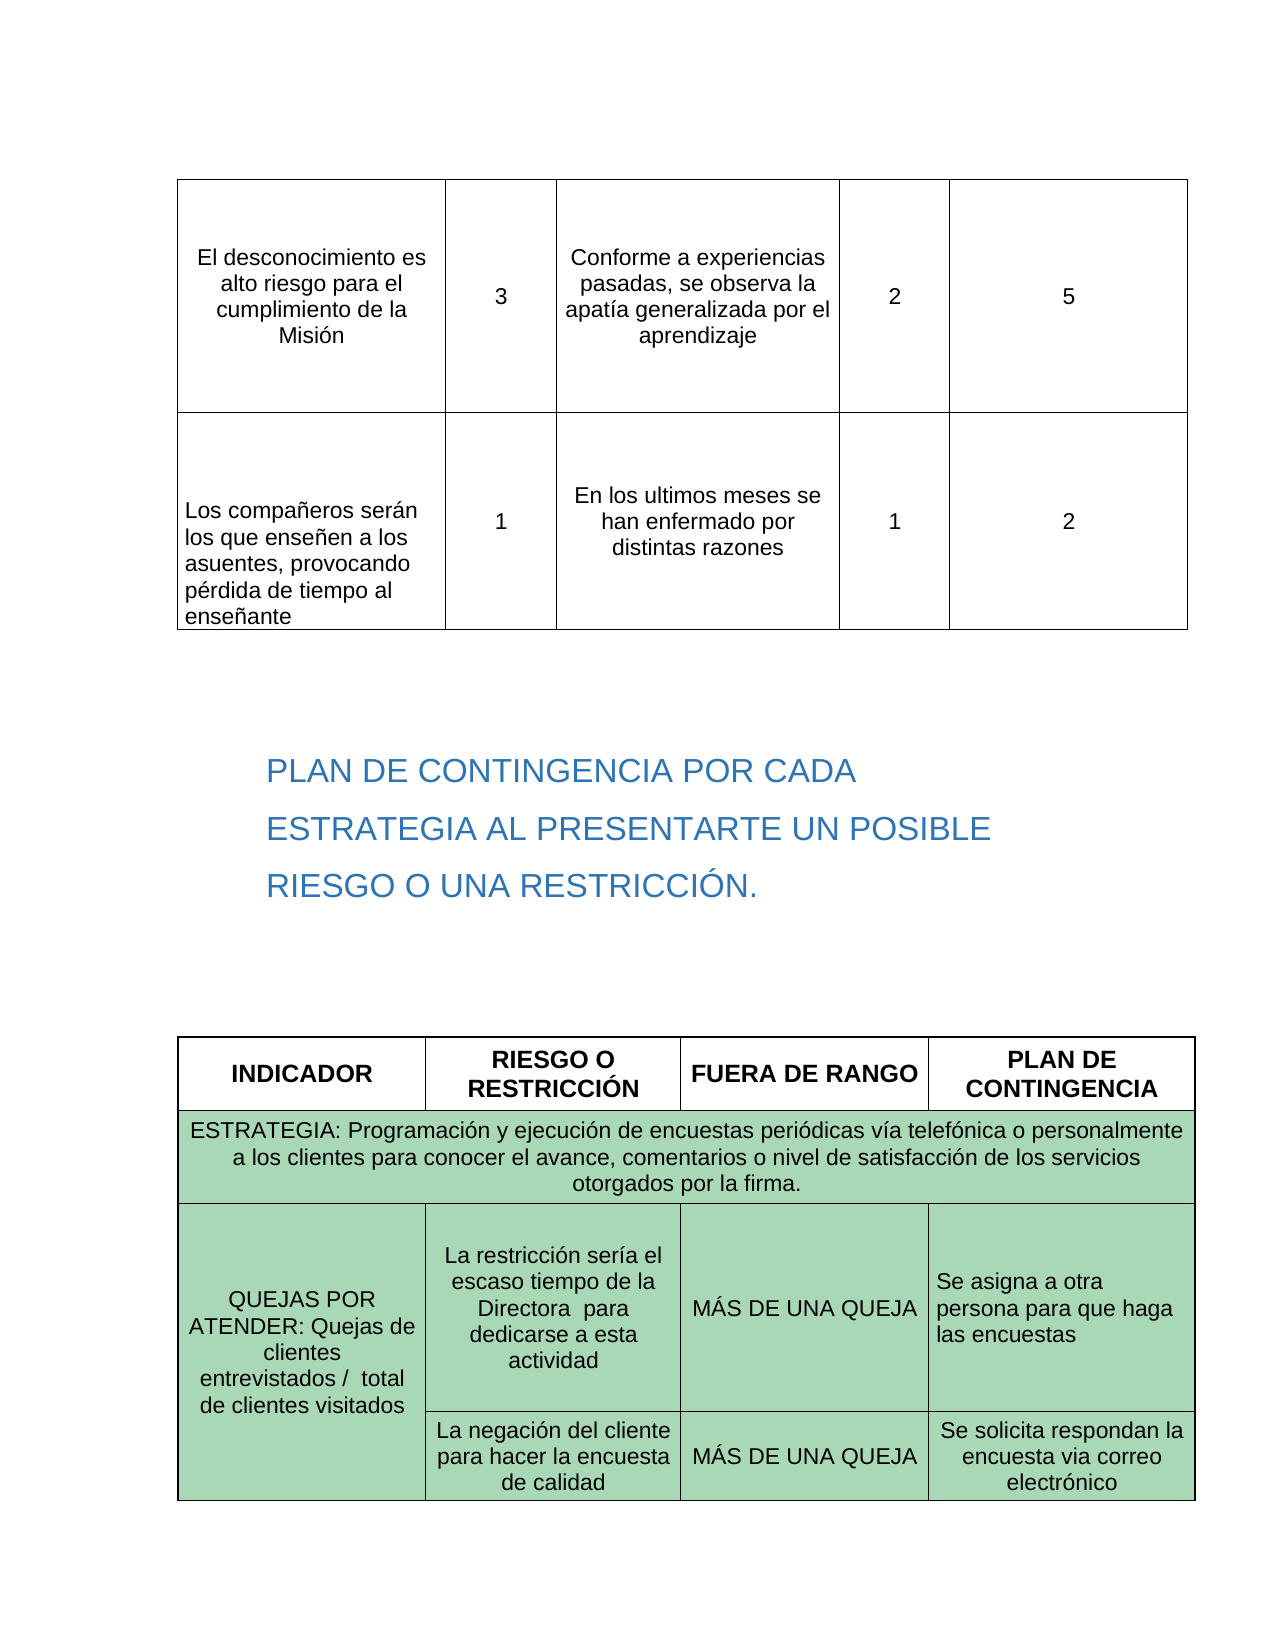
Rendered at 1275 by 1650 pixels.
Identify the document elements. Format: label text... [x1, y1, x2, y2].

table_header PLAN DE CONTINGENCIA [929, 1038, 1194, 1109]
table_cell 2 [950, 413, 1187, 629]
table_cell La restricción sería el escaso tiempo de la Directora para dedicarse a esta actividad [426, 1204, 680, 1411]
table_cell Se solicita respondan la encuesta via correo electrónico [929, 1412, 1194, 1500]
table_header INDICADOR [179, 1038, 425, 1109]
table_cell Se asigna a otra persona para que haga las encuestas [929, 1204, 1194, 1411]
table_cell 3 [446, 180, 556, 412]
table_header RIESGO O RESTRICCIÓN [426, 1038, 680, 1109]
table_cell El desconocimiento es alto riesgo para el cumplimiento de la Misión [178, 180, 445, 412]
table_cell 2 [840, 180, 949, 412]
table_cell 5 [950, 180, 1187, 412]
table_cell MÁS DE UNA QUEJA [681, 1412, 928, 1500]
table_cell MÁS DE UNA QUEJA [681, 1204, 928, 1411]
table_cell ESTRATEGIA: Programación y ejecución de encuestas periódicas vía telefónica o personalmente a los clientes para conocer el avance, comentarios o nivel de satisfacción de los servicios otorgados por la firma. [179, 1111, 1194, 1203]
table_cell Conforme a experiencias pasadas, se observa la apatía generalizada por el aprendizaje [557, 180, 839, 412]
table_cell QUEJAS POR ATENDER: Quejas de clientes entrevistados / total de clientes visitados [179, 1204, 425, 1500]
table_cell La negación del cliente para hacer la encuesta de calidad [426, 1412, 680, 1500]
subtitle PLAN DE CONTINGENCIA POR CADA ESTRATEGIA AL PRESENTARTE UN POSIBLE RIESGO O UNA RESTRICCIÓN. [266, 751, 1009, 904]
table_cell En los ultimos meses se han enfermado por distintas razones [557, 413, 839, 629]
table_header FUERA DE RANGO [681, 1038, 928, 1109]
table_cell 1 [446, 413, 556, 629]
table_cell 1 [840, 413, 949, 629]
table_cell Los compañeros serán los que enseñen a los asuentes, provocando pérdida de tiempo al enseñante [178, 413, 445, 629]
